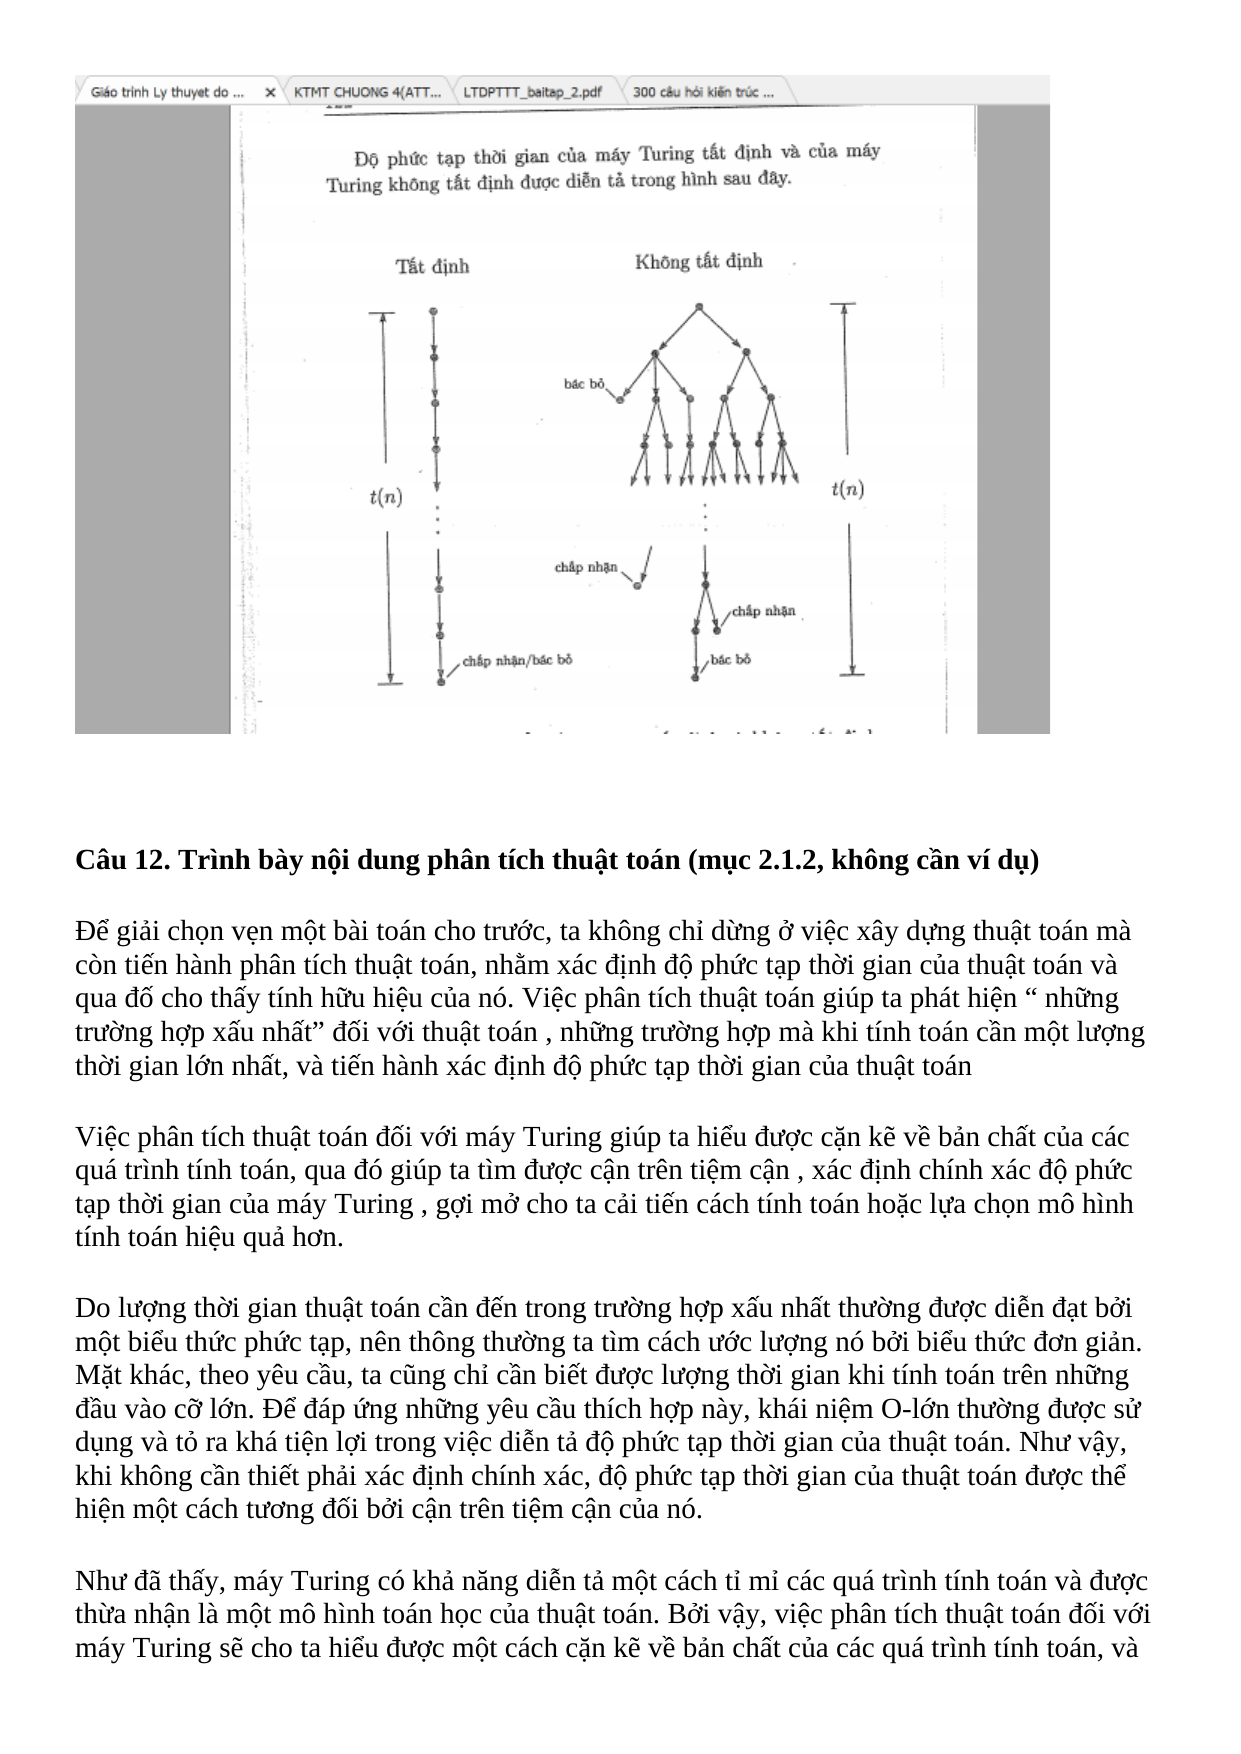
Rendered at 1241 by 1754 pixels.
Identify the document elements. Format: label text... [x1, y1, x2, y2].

text Do lượng thời gian thuật toán cần đến trong trường hợp xấu nhất thường được diễn đạt bởi một biểu thức phức tạp, nên thông thường ta tìm cách ước lượng nó bởi biểu thức đơn giản. Mặt khác, theo yêu cầu, ta cũng chỉ cần biết được lượng thời gian khi tính toán trên những đầu vào cỡ lớn. Để đáp ứng những yêu cầu thích hợp này, khái niệm O-lớn thường được sử dụng và tỏ ra khá tiện lợi trong việc diễn tả độ phức tạp thời gian của thuật toán. Như vậy, khi không cần thiết phải xác định chính xác, độ phức tạp thời gian của thuật toán được thể hiện một cách tương đối bởi cận trên tiệm cận của nó. [75, 1290, 1165, 1525]
subtitle Câu 12. Trình bày nội dung phân tích thuật toán (mục 2.1.2, không cần ví dụ) [75, 842, 1165, 876]
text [75, 1563, 1165, 1663]
picture [75, 75, 1050, 734]
text Việc phân tích thuật toán đối với máy Turing giúp ta hiểu được cặn kẽ về bản chất của các quá trình tính toán, qua đó giúp ta tìm được cận trên tiệm cận , xác định chính xác độ phức tạp thời gian của máy Turing , gợi mở cho ta cải tiến cách tính toán hoặc lựa chọn mô hình tính toán hiệu quả hơn. [75, 1119, 1165, 1253]
text Để giải chọn vẹn một bài toán cho trước, ta không chỉ dừng ở việc xây dựng thuật toán mà còn tiến hành phân tích thuật toán, nhằm xác định độ phức tạp thời gian của thuật toán và qua đố cho thấy tính hữu hiệu của nó. Việc phân tích thuật toán giúp ta phát hiện “ những trường hợp xấu nhất” đối với thuật toán , những trường hợp mà khi tính toán cần một lượng thời gian lớn nhất, và tiến hành xác định độ phức tạp thời gian của thuật toán [75, 913, 1165, 1081]
